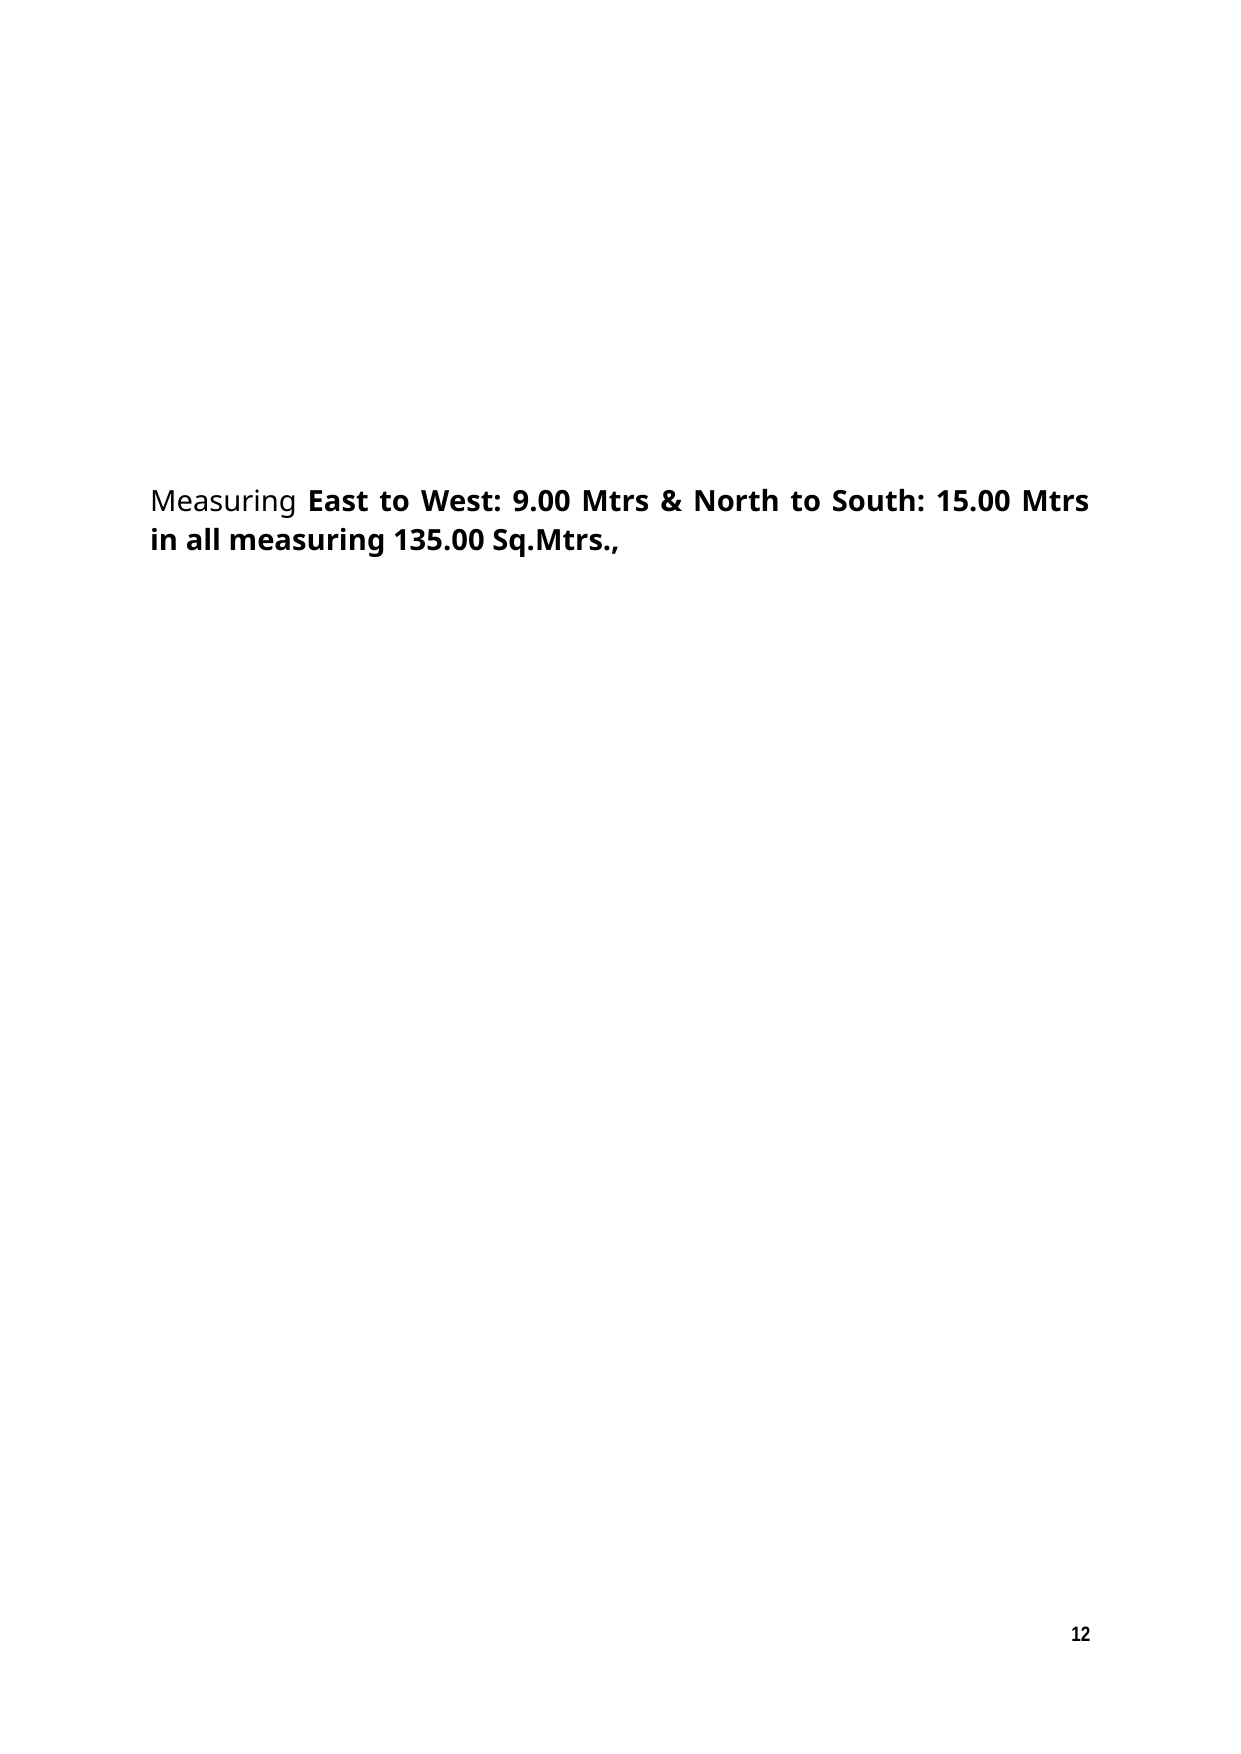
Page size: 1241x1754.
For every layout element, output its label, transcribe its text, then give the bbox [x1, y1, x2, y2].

text Measuring East to West: 9.00 Mtrs & North to South: 15.00 Mtrs in all measuring 135.00 Sq.Mtrs., [150, 480, 1090, 559]
